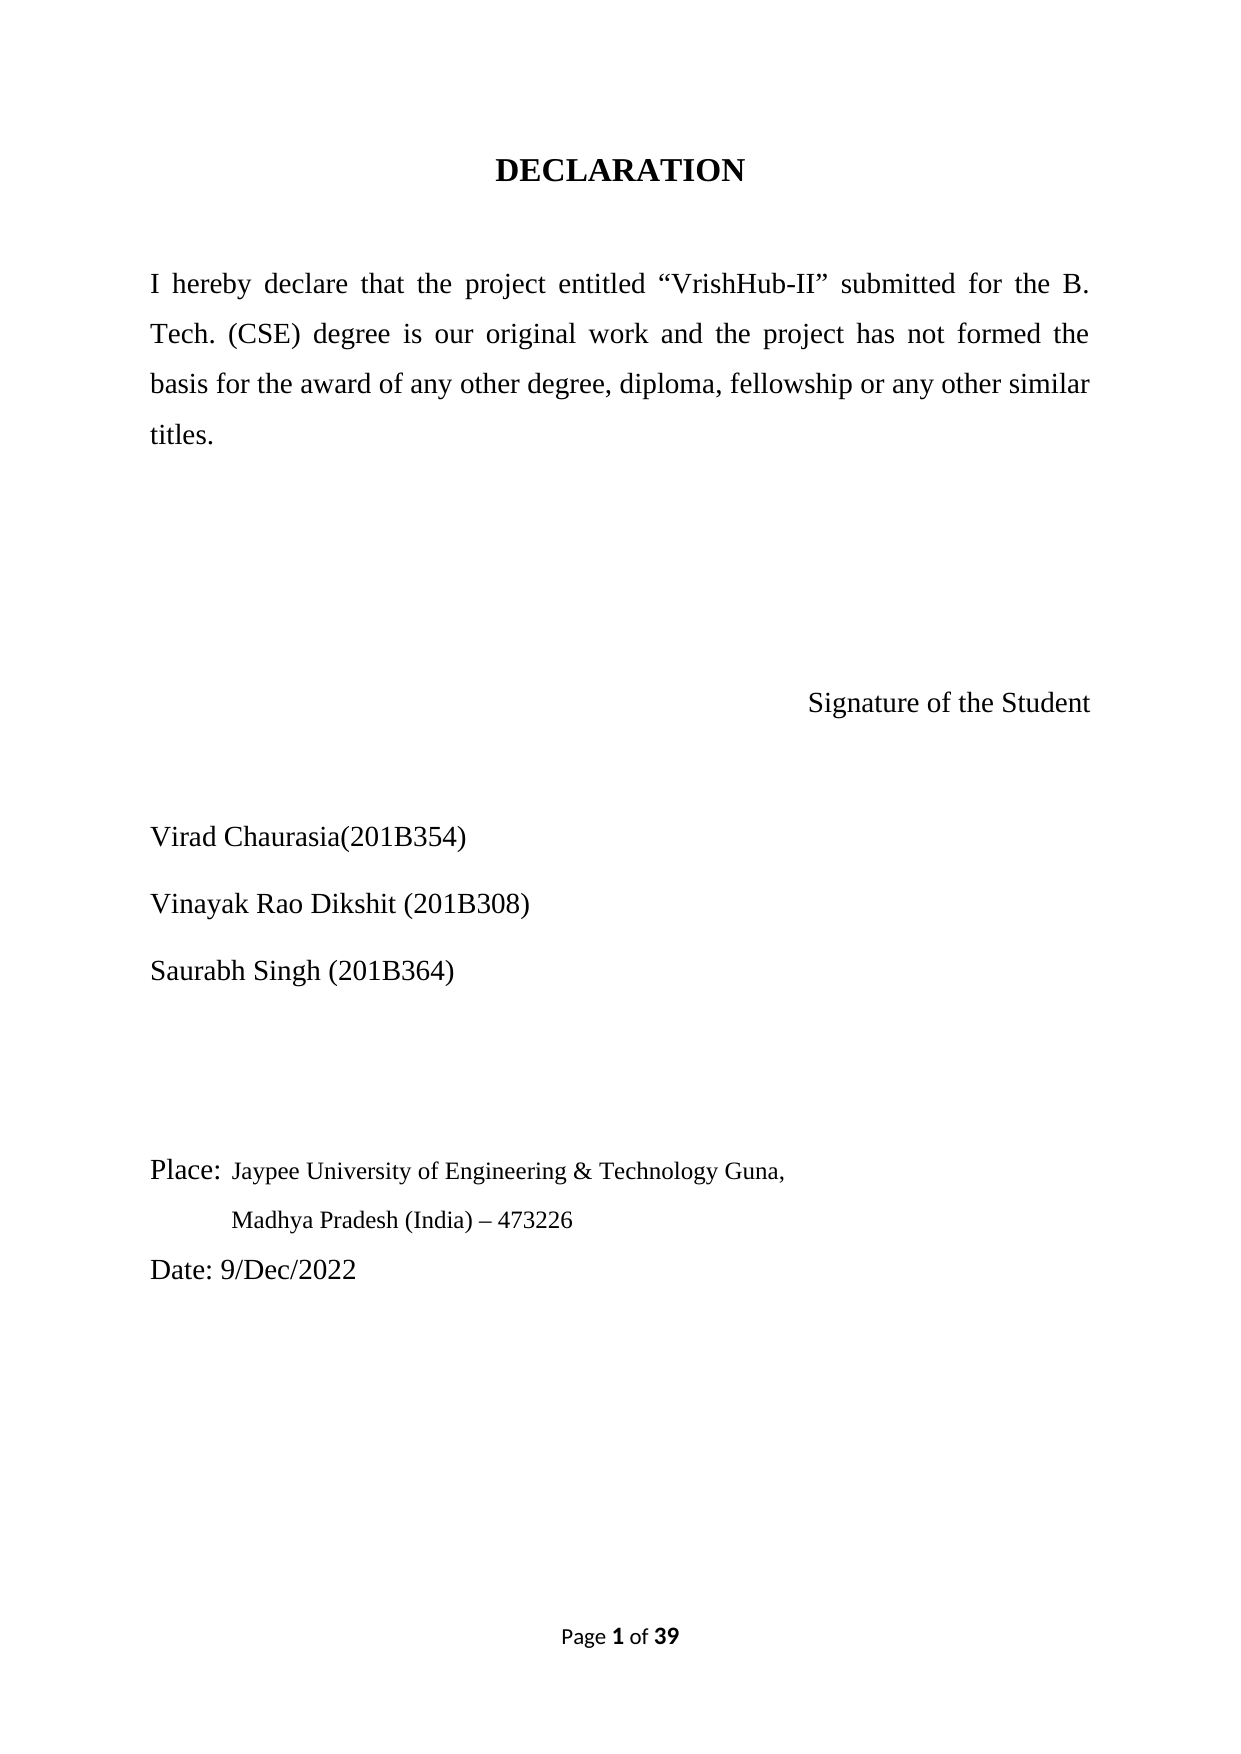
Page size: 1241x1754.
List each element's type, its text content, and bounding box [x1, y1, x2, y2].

text Signature of the Student [150, 685, 1090, 718]
text Vinayak Rao Dikshit (201B308) [150, 886, 1090, 919]
text Virad Chaurasia(201B354) [150, 819, 1090, 852]
text Date: 9/Dec/2022 [150, 1252, 1090, 1286]
text DECLARATION [150, 150, 1090, 188]
text Place: Jaypee University of Engineering & Technology Guna, [150, 1152, 1090, 1186]
text Saurabh Singh (201B364) [150, 953, 1090, 986]
text Madhya Pradesh (India) – 473226 [150, 1205, 1090, 1233]
text I hereby declare that the project entitled “VrishHub-II” submitted for the B. Tech. (CSE) degree is our original work and the project has not formed the basis for the award of any other degree, diploma, fellowship or any other similar titles. [150, 266, 1090, 451]
